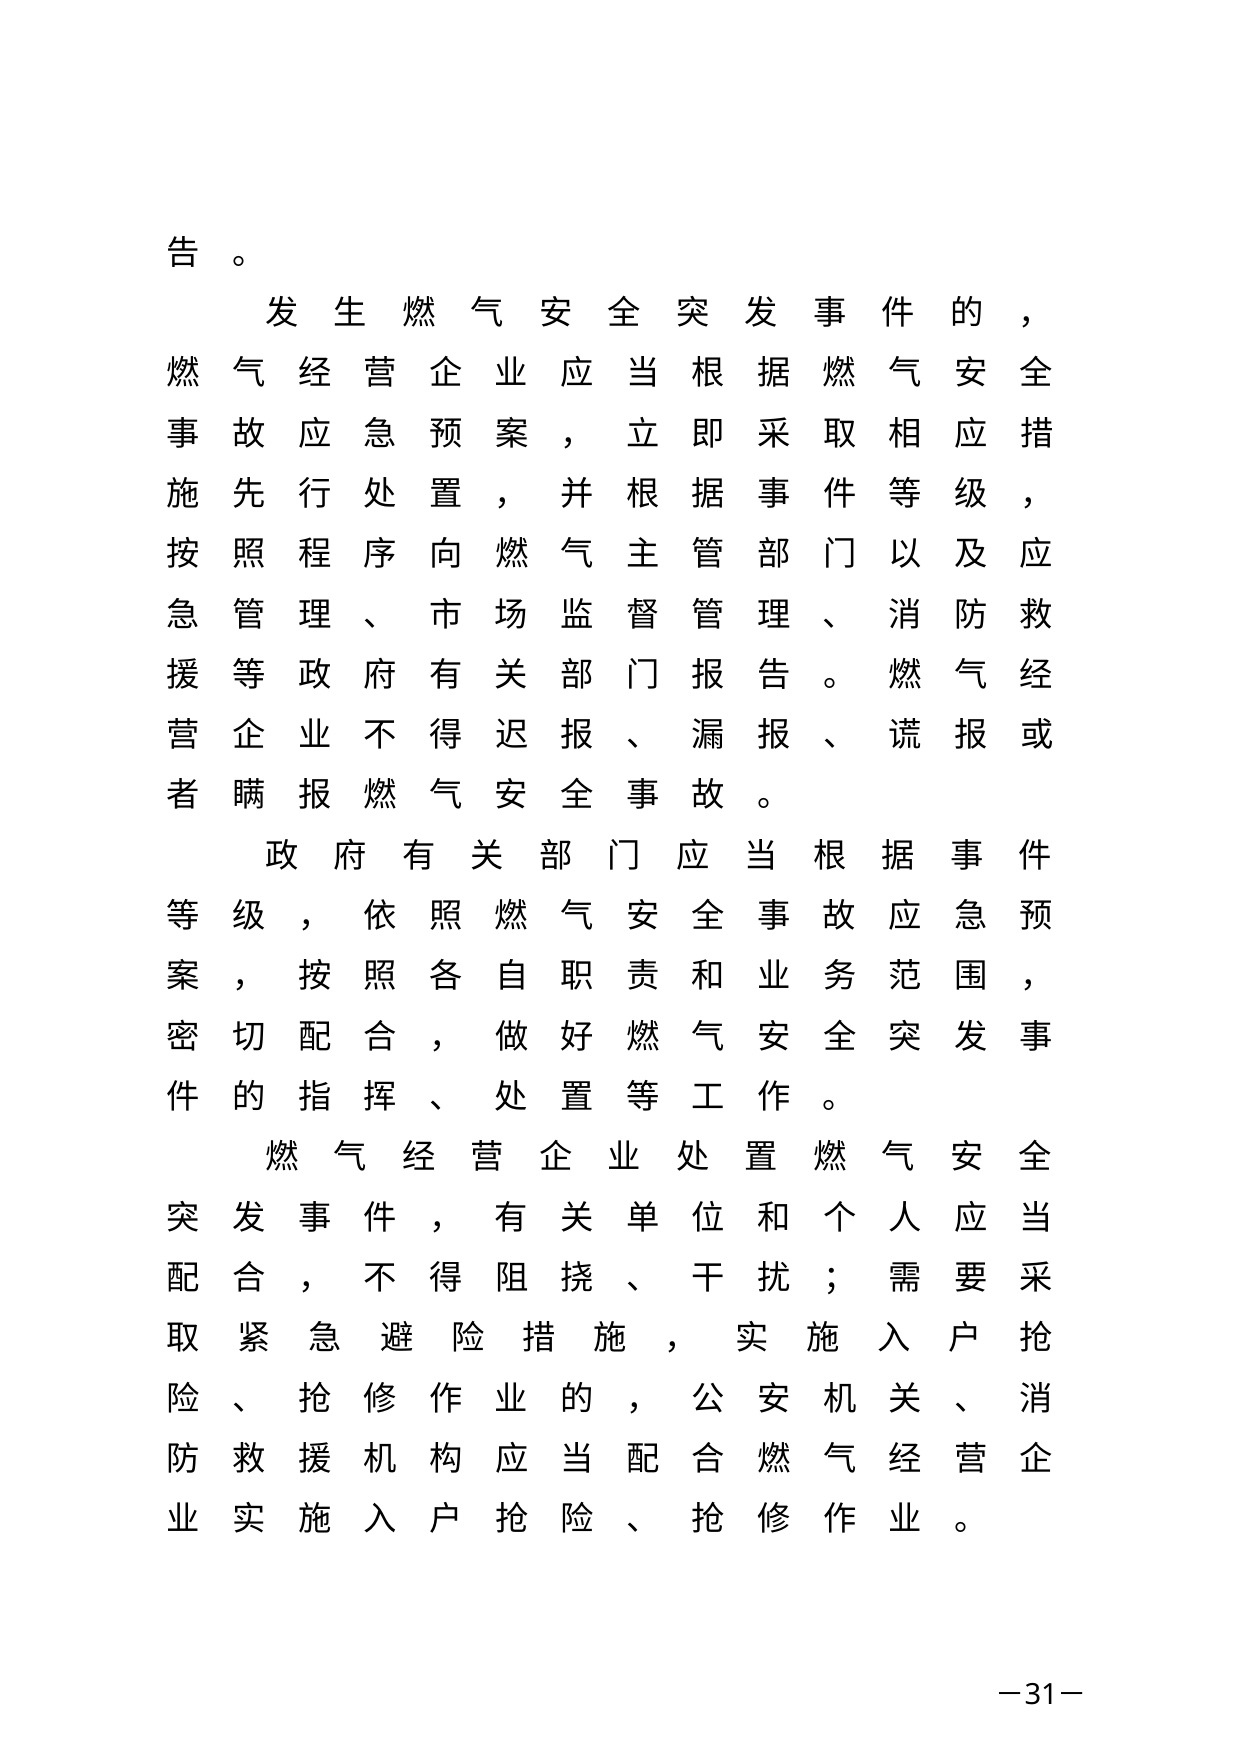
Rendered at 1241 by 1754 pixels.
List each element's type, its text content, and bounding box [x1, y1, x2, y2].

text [167, 219, 1085, 280]
text 燃气经营企业处置燃气安全突发事件，有关单位和个人应当配合，不得阻挠、干扰；需要采取紧急避险措施，实施入户抢险、抢修作业的，公安机关、消防救援机构应当配合燃气经营企业实施入户抢险、抢修作业。 [167, 1124, 1085, 1546]
text 发生燃气安全突发事件的，燃气经营企业应当根据燃气安全事故应急预案，立即采取相应措施先行处置，并根据事件等级，按照程序向燃气主管部门以及应急管理、市场监督管理、消防救援等政府有关部门报告。燃气经营企业不得迟报、漏报、谎报或者瞒报燃气安全事故。 [167, 280, 1085, 822]
text 政府有关部门应当根据事件等级，依照燃气安全事故应急预案，按照各自职责和业务范围，密切配合，做好燃气安全突发事件的指挥、处置等工作。 [167, 822, 1085, 1124]
